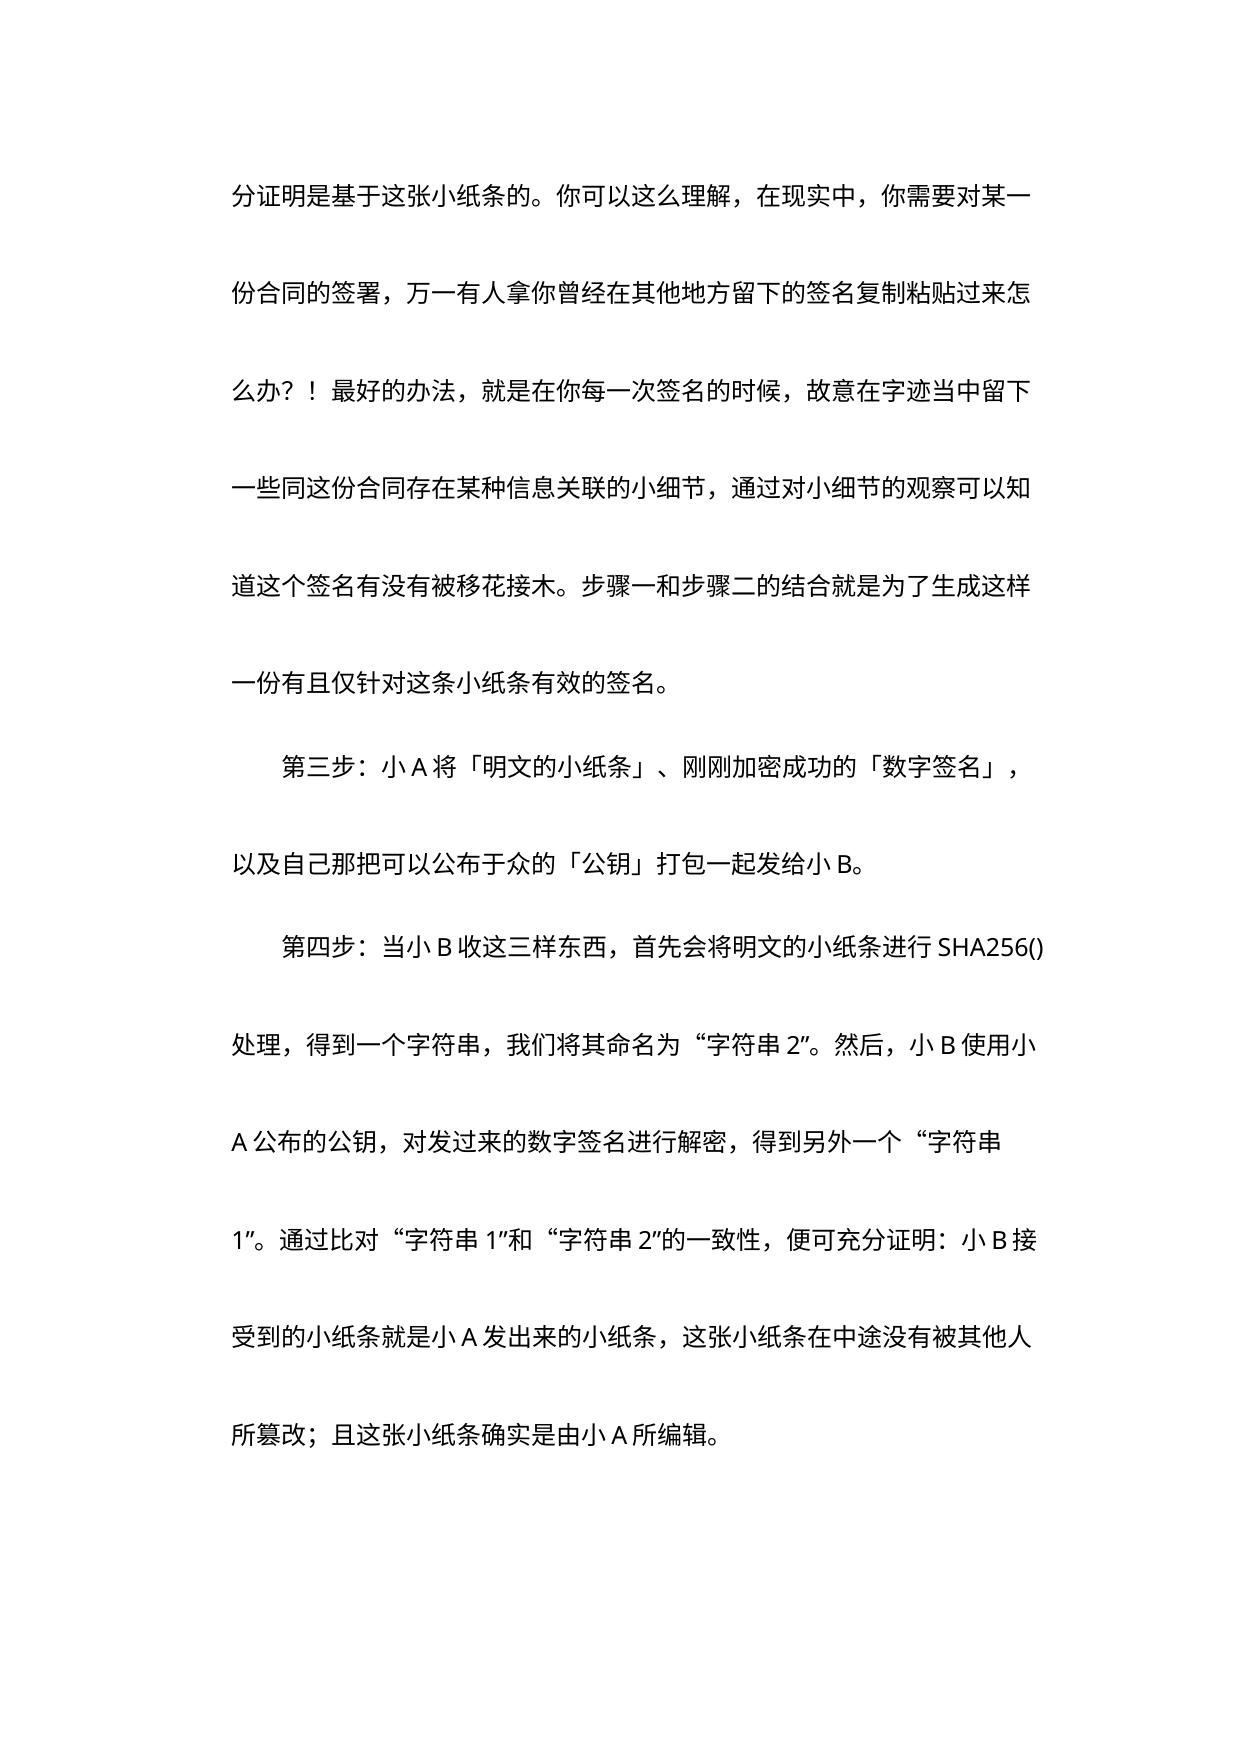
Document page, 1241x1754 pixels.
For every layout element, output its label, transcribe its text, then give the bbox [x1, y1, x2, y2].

text 第四步：当小B收这三样东西，首先会将明文的小纸条进行SHA256()处理，得到一个字符串，我们将其命名为“字符串2”。然后，小B使用小A公布的公钥，对发过来的数字签名进行解密，得到另外一个“字符串1”。通过比对“字符串1”和“字符串2”的一致性，便可充分证明：小B接受到的小纸条就是小A发出来的小纸条，这张小纸条在中途没有被其他人所篡改；且这张小纸条确实是由小A所编辑。 [231, 913, 1053, 1466]
text 第三步：小A将「明文的小纸条」、刚刚加密成功的「数字签名」，以及自己那把可以公布于众的「公钥」打包一起发给小B。 [231, 733, 1053, 895]
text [231, 162, 1053, 714]
